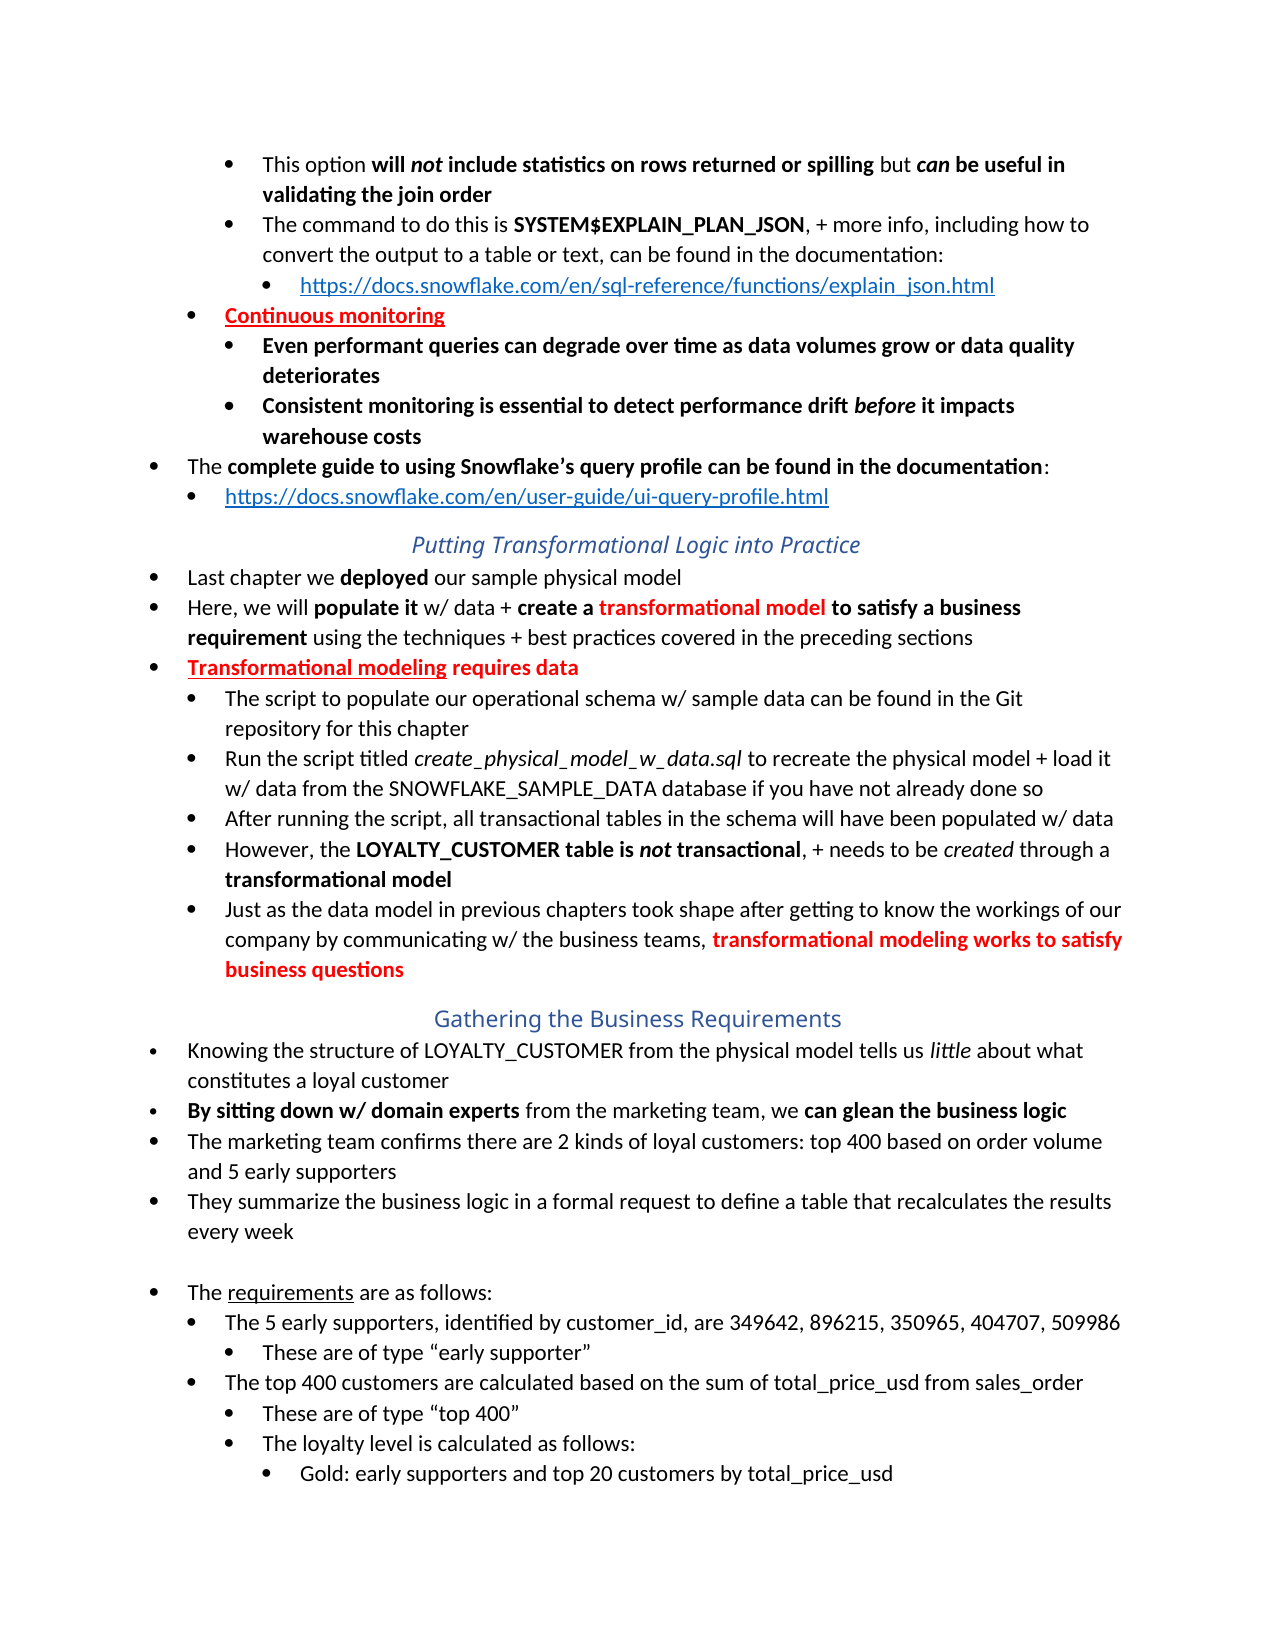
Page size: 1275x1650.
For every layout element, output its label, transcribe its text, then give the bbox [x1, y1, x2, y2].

list After running the script, all transactional tables in the schema will have been populated w/ data [187, 804, 1125, 833]
list These are of type “early supporter” [225, 1338, 1125, 1366]
list They summarize the business logic in a formal request to define a table that recalculates the results every week [150, 1187, 1125, 1246]
list The marketing team confirms there are 2 kinds of loyal customers: top 400 based on order volume and 5 early supporters [150, 1127, 1125, 1185]
list Knowing the structure of LOYALTY_CUSTOMER from the physical model tells us little about what constitutes a loyal customer [150, 1036, 1125, 1094]
list However, the LOYALTY_CUSTOMER table is not transactional, + needs to be created through a transformational model [187, 835, 1125, 893]
list Last chapter we deployed our sample physical model [150, 563, 1125, 591]
list Gold: early supporters and top 20 customers by total_price_usd [262, 1459, 1125, 1487]
list https://docs.snowflake.com/en/user-guide/ui-query-profile.html [187, 482, 1125, 510]
subtitle Gathering the Business Requirements [150, 1002, 1125, 1034]
list The requirements are as follows: [150, 1278, 1125, 1306]
list Run the script titled create_physical_model_w_data.sql to recreate the physical model + load it w/ data from the SNOWFLAKE_SAMPLE_DATA database if you have not already done so [187, 744, 1125, 802]
list https://docs.snowflake.com/en/sql-reference/functions/explain_json.html [262, 271, 1125, 299]
list Transformational modeling requires data [150, 653, 1125, 682]
list The command to do this is SYSTEM$EXPLAIN_PLAN_JSON, + more info, including how to convert the output to a table or text, can be found in the documentation: [225, 210, 1125, 269]
list By sitting down w/ domain experts from the marketing team, we can glean the business logic [150, 1097, 1125, 1125]
list The top 400 customers are calculated based on the sum of total_price_usd from sales_order [187, 1368, 1125, 1397]
list These are of type “top 400” [225, 1399, 1125, 1427]
list The loyalty level is calculated as follows: [225, 1429, 1125, 1457]
list Just as the data model in previous chapters took shape after getting to know the workings of our company by communicating w/ the business teams, transformational modeling works to satisfy business questions [187, 895, 1125, 984]
list This option will not include statistics on rows returned or spilling but can be useful in validating the join order [225, 150, 1125, 208]
list The 5 early supporters, identified by customer_id, are 349642, 896215, 350965, 404707, 509986 [187, 1308, 1125, 1336]
list Consistent monitoring is essential to detect performance drift before it impacts warehouse costs [225, 392, 1125, 450]
list The complete guide to using Snowflake’s query profile can be found in the documentation: [150, 452, 1125, 480]
list Even performant queries can degrade over time as data volumes grow or data quality deteriorates [225, 331, 1125, 389]
list The script to populate our operational schema w/ sample data can be found in the Git repository for this chapter [187, 684, 1125, 742]
subtitle Putting Transformational Logic into Practice [150, 529, 1125, 560]
list Here, we will populate it w/ data + create a transformational model to satisfy a business requirement using the techniques + best practices covered in the preceding sections [150, 593, 1125, 651]
list Continuous monitoring [187, 301, 1125, 329]
